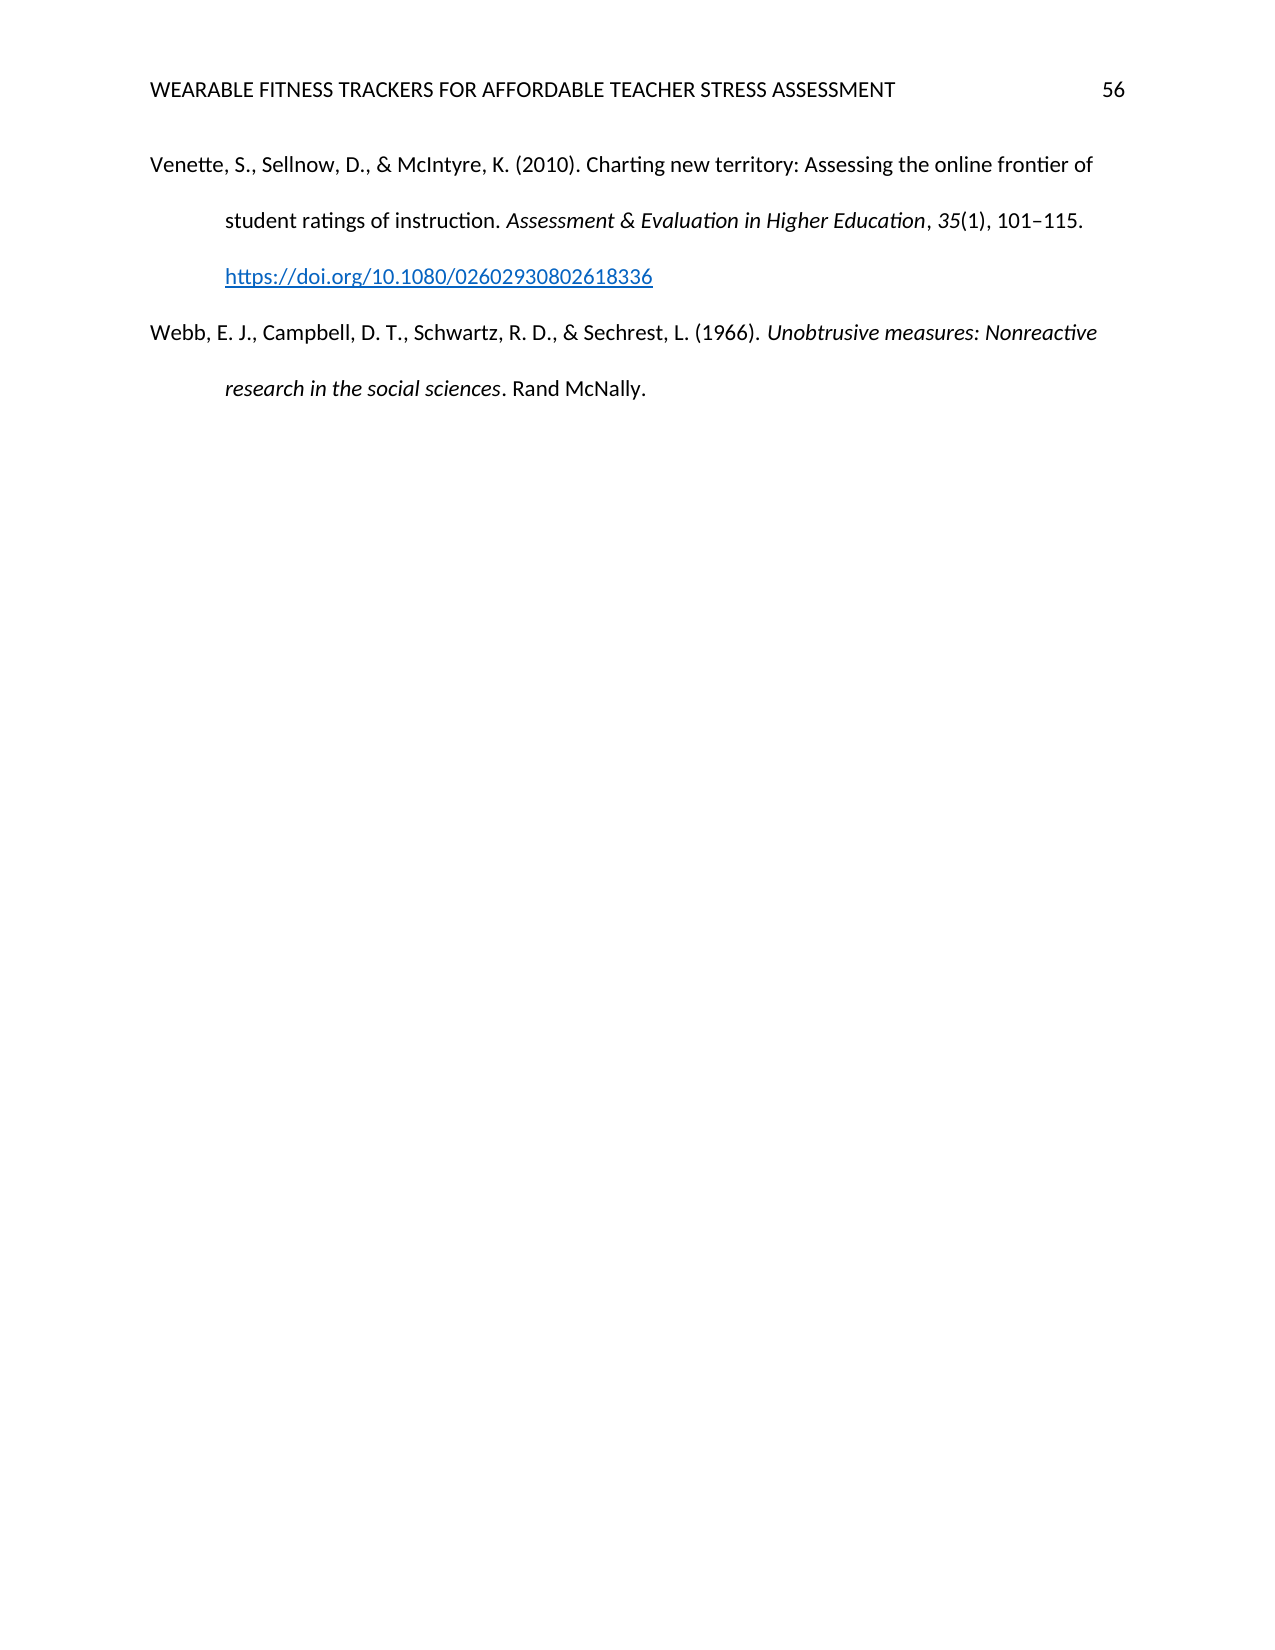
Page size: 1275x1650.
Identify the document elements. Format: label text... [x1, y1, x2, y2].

text Webb, E. J., Campbell, D. T., Schwartz, R. D., & Sechrest, L. (1966). Unobtrusive measures: Nonreactive research in the social sciences. Rand McNally. [150, 318, 1125, 402]
text Venette, S., Sellnow, D., & McIntyre, K. (2010). Charting new territory: Assessing the online frontier of student ratings of instruction. Assessment & Evaluation in Higher Education, 35(1), 101–115. https://doi.org/10.1080/02602930802618336 [150, 150, 1125, 290]
